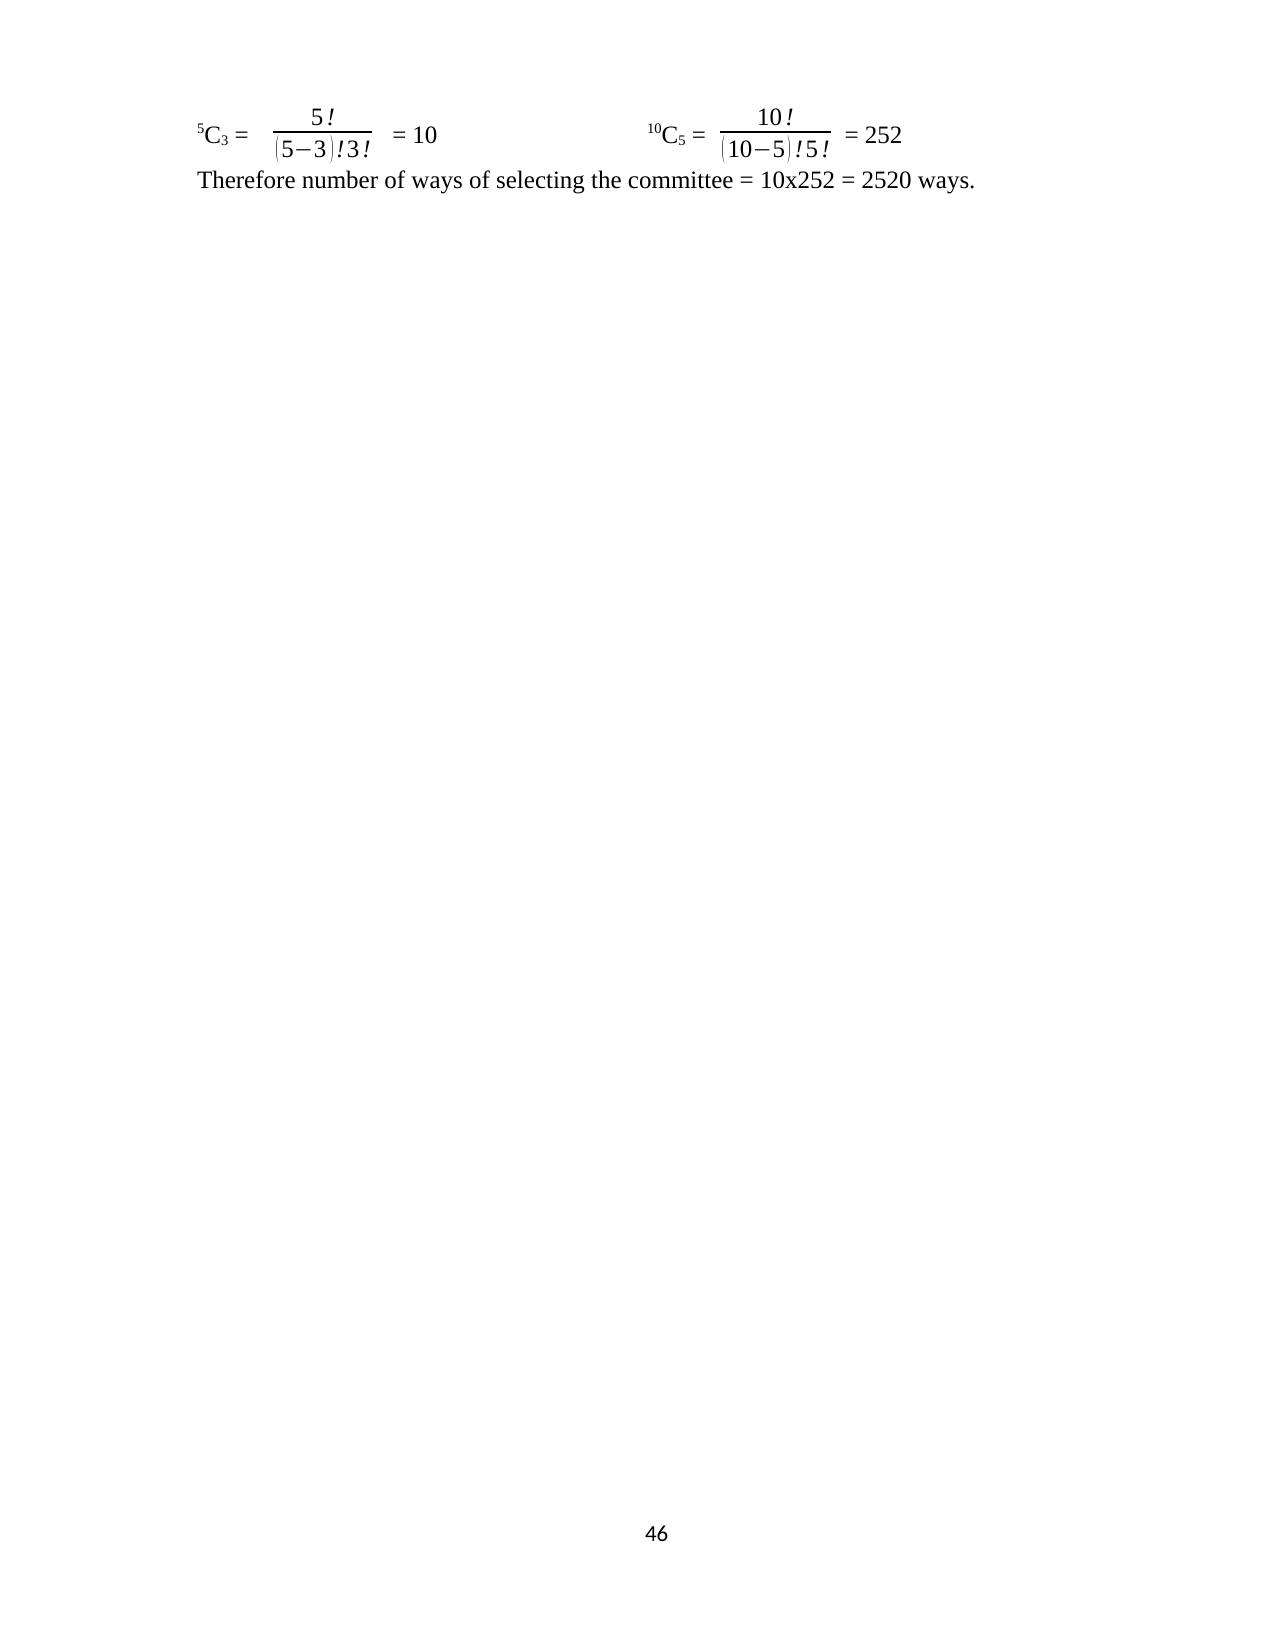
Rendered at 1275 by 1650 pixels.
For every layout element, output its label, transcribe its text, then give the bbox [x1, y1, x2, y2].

list 5C3 = = 10 10C5 = = 252 [197, 103, 1116, 165]
list Therefore number of ways of selecting the committee = 10x252 = 2520 ways. [197, 165, 1116, 194]
